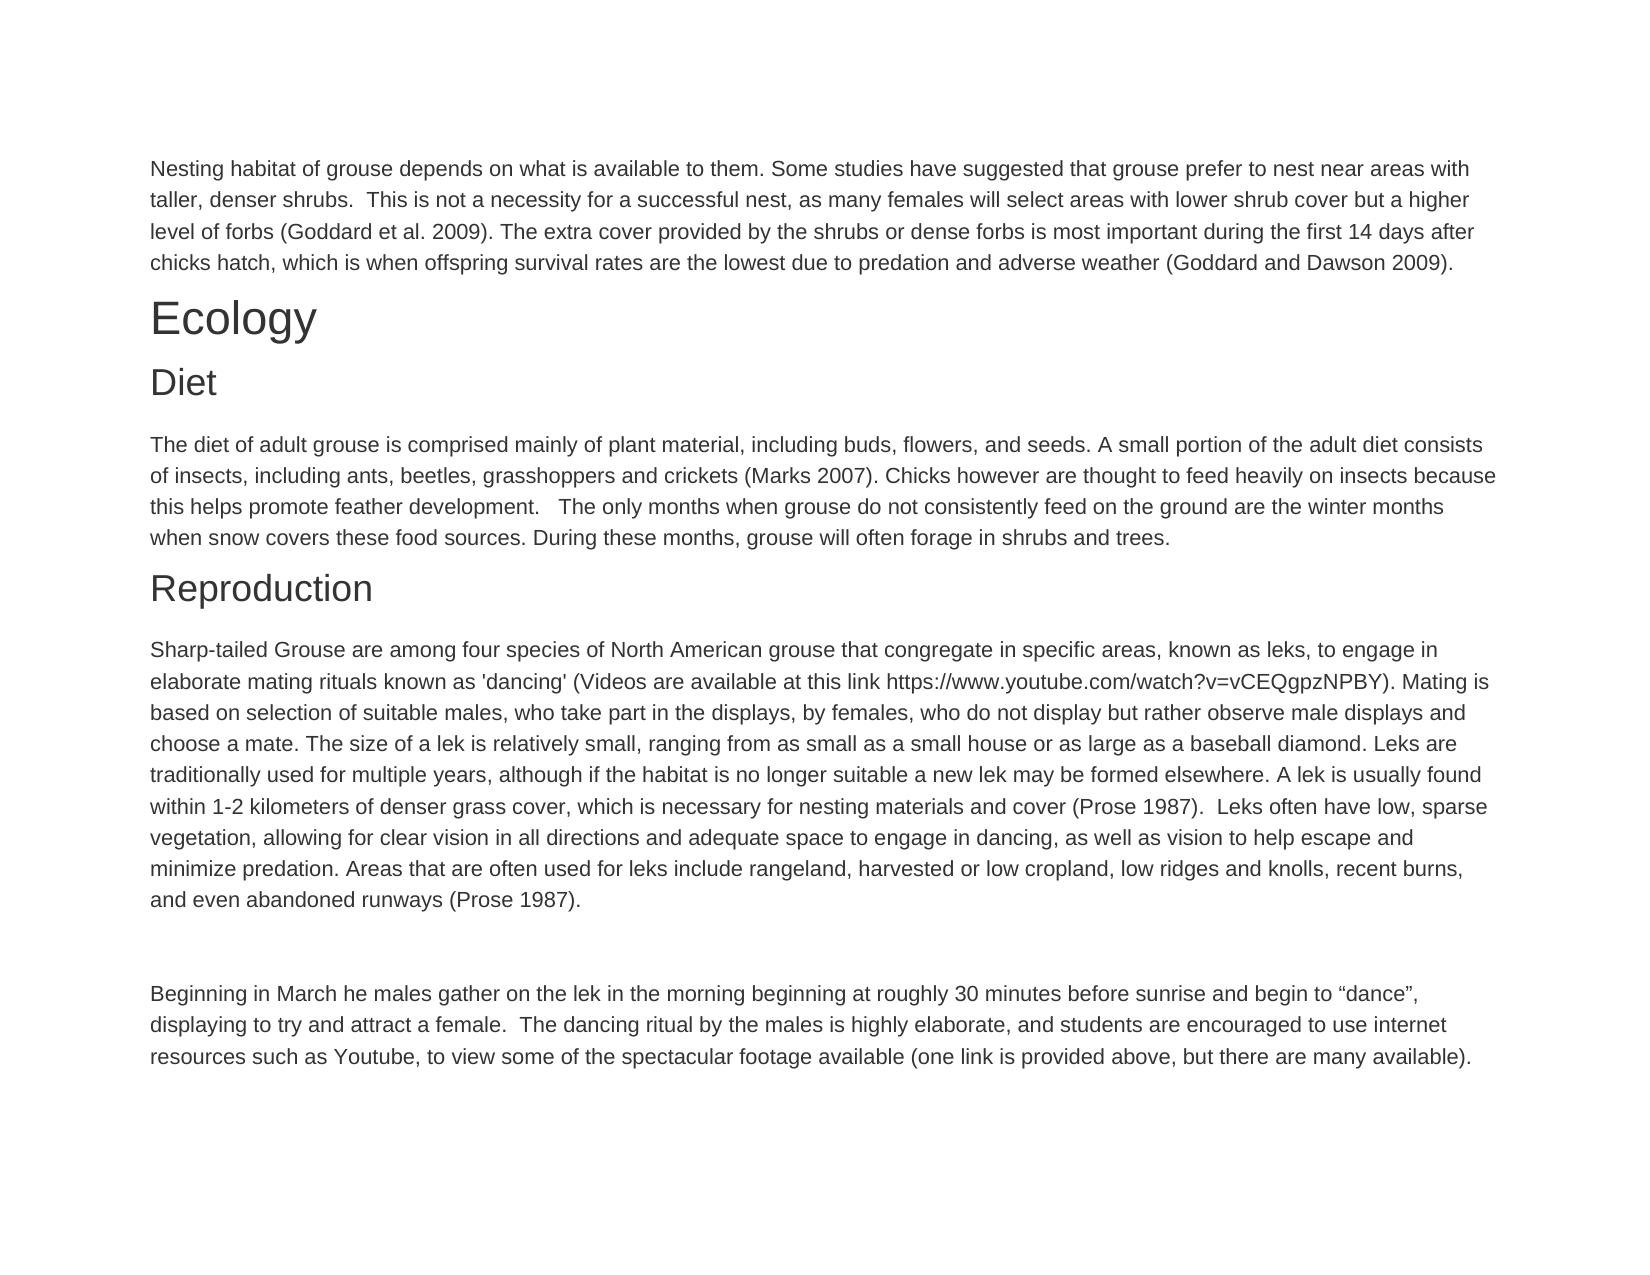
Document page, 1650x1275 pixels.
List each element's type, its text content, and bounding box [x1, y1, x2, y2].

text The diet of adult grouse is comprised mainly of plant material, including buds, flowers, and seeds. A small portion of the adult diet consists of insects, including ants, beetles, grasshoppers and crickets (Marks 2007). Chicks however are thought to feed heavily on insects because this helps promote feather development. The only months when grouse do not consistently feed on the ground are the winter months when snow covers these food sources. During these months, grouse will often forage in shrubs and trees. [150, 425, 1500, 550]
text Sharp-tailed Grouse are among four species of North American grouse that congregate in specific areas, known as leks, to engage in elaborate mating rituals known as 'dancing' (Videos are available at this link https://www.youtube.com/watch?v=vCEQgpzNPBY). Mating is based on selection of suitable males, who take part in the displays, by females, who do not display but rather observe male displays and choose a mate. The size of a lek is relatively small, ranging from as small as a small house or as large as a baseball diamond. Leks are traditionally used for multiple years, although if the habitat is no longer suitable a new lek may be formed elsewhere. A lek is usually found within 1-2 kilometers of denser grass cover, which is necessary for nesting materials and cover (Prose 1987). Leks often have low, sparse vegetation, allowing for clear vision in all directions and adequate space to engage in dancing, as well as vision to help escape and minimize predation. Areas that are often used for leks include rangeland, harvested or low cropland, low ridges and knolls, recent burns, and even abandoned runways (Prose 1987). [150, 631, 1500, 912]
subtitle Reproduction [150, 566, 1500, 609]
subtitle Diet [150, 360, 1500, 403]
text Ecology [150, 291, 1500, 344]
text Beginning in March he males gather on the lek in the morning beginning at roughly 30 minutes before sunrise and begin to “dance”, displaying to try and attract a female. The dancing ritual by the males is highly elaborate, and students are encouraged to use internet resources such as Youtube, to view some of the spectacular footage available (one link is provided above, but there are many available). [150, 975, 1500, 1069]
text Nesting habitat of grouse depends on what is available to them. Some studies have suggested that grouse prefer to nest near areas with taller, denser shrubs. This is not a necessity for a successful nest, as many females will select areas with lower shrub cover but a higher level of forbs (Goddard et al. 2009). The extra cover provided by the shrubs or dense forbs is most important during the first 14 days after chicks hatch, which is when offspring survival rates are the lowest due to predation and adverse weather (Goddard and Dawson 2009). [150, 150, 1500, 275]
